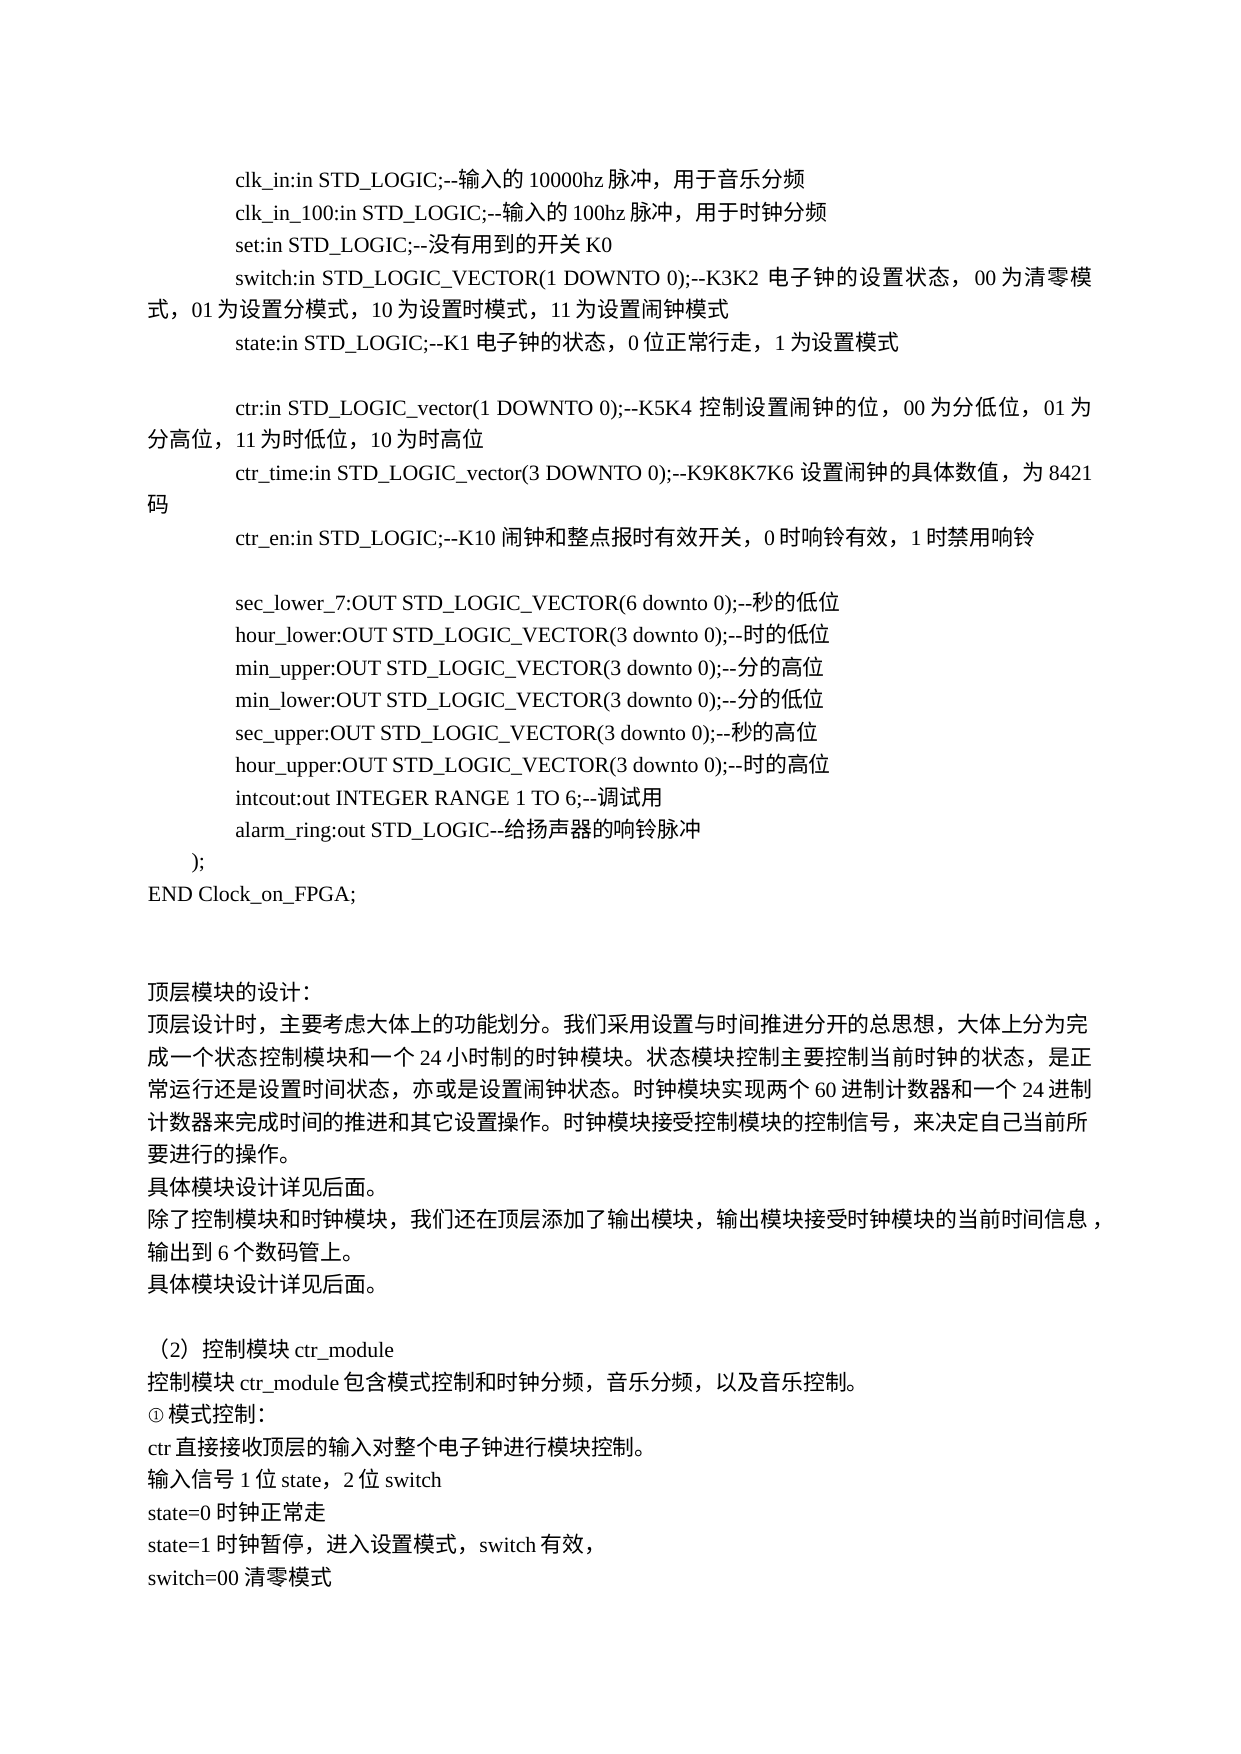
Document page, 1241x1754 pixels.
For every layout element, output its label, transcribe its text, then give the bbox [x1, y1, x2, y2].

text hour_lower:OUT STD_LOGIC_VECTOR(3 downto 0);--时的低位 [148, 617, 1092, 649]
text END Clock_on_FPGA; [148, 877, 1092, 909]
text 除了控制模块和时钟模块，我们还在顶层添加了输出模块，输出模块接受时钟模块的当前时间信息，输出到6个数码管上。 [148, 1202, 1092, 1267]
text （2）控制模块ctr_module [148, 1332, 1092, 1364]
text 控制模块ctr_module包含模式控制和时钟分频，音乐分频，以及音乐控制。 [148, 1364, 1092, 1397]
text ); [148, 844, 1092, 877]
text switch=00 清零模式 [148, 1559, 1092, 1592]
text state:in STD_LOGIC;--K1电子钟的状态，0位正常行走，1为设置模式 [148, 324, 1092, 357]
text hour_upper:OUT STD_LOGIC_VECTOR(3 downto 0);--时的高位 [148, 747, 1092, 779]
text ctr:in STD_LOGIC_vector(1 DOWNTO 0);--K5K4 控制设置闹钟的位，00为分低位，01为分高位，11为时低位，10为时高位 [148, 389, 1092, 454]
text min_lower:OUT STD_LOGIC_VECTOR(3 downto 0);--分的低位 [148, 682, 1092, 714]
text ctr_en:in STD_LOGIC;--K10 闹钟和整点报时有效开关，0时响铃有效，1时禁用响铃 [148, 519, 1092, 552]
text 顶层设计时，主要考虑大体上的功能划分。我们采用设置与时间推进分开的总思想，大体上分为完成一个状态控制模块和一个24小时制的时钟模块。状态模块控制主要控制当前时钟的状态，是正常运行还是设置时间状态，亦或是设置闹钟状态。时钟模块实现两个60进制计数器和一个24进制计数器来完成时间的推进和其它设置操作。时钟模块接受控制模块的控制信号，来决定自己当前所要进行的操作。 [148, 1007, 1092, 1169]
text set:in STD_LOGIC;--没有用到的开关K0 [148, 227, 1092, 259]
text switch:in STD_LOGIC_VECTOR(1 DOWNTO 0);--K3K2 电子钟的设置状态，00为清零模式，01为设置分模式，10为设置时模式，11为设置闹钟模式 [148, 259, 1092, 324]
text ctr_time:in STD_LOGIC_vector(3 DOWNTO 0);--K9K8K7K6 设置闹钟的具体数值，为8421码 [148, 454, 1092, 519]
text 输入信号1位state，2位switch [148, 1462, 1092, 1494]
text 顶层模块的设计： [148, 974, 1092, 1007]
text min_upper:OUT STD_LOGIC_VECTOR(3 downto 0);--分的高位 [148, 649, 1092, 682]
text state=1 时钟暂停，进入设置模式，switch有效， [148, 1527, 1092, 1559]
text clk_in:in STD_LOGIC;--输入的10000hz脉冲，用于音乐分频 [148, 162, 1092, 194]
text sec_upper:OUT STD_LOGIC_VECTOR(3 downto 0);--秒的高位 [148, 714, 1092, 747]
text clk_in_100:in STD_LOGIC;--输入的100hz脉冲，用于时钟分频 [148, 194, 1092, 227]
text ①模式控制： [148, 1397, 1092, 1429]
text state=0 时钟正常走 [148, 1494, 1092, 1527]
text 具体模块设计详见后面。 [148, 1267, 1092, 1299]
text ctr直接接收顶层的输入对整个电子钟进行模块控制。 [148, 1429, 1092, 1462]
text alarm_ring:out STD_LOGIC--给扬声器的响铃脉冲 [148, 812, 1092, 844]
text intcout:out INTEGER RANGE 1 TO 6;--调试用 [148, 779, 1092, 812]
text 具体模块设计详见后面。 [148, 1169, 1092, 1202]
text sec_lower_7:OUT STD_LOGIC_VECTOR(6 downto 0);--秒的低位 [148, 584, 1092, 617]
